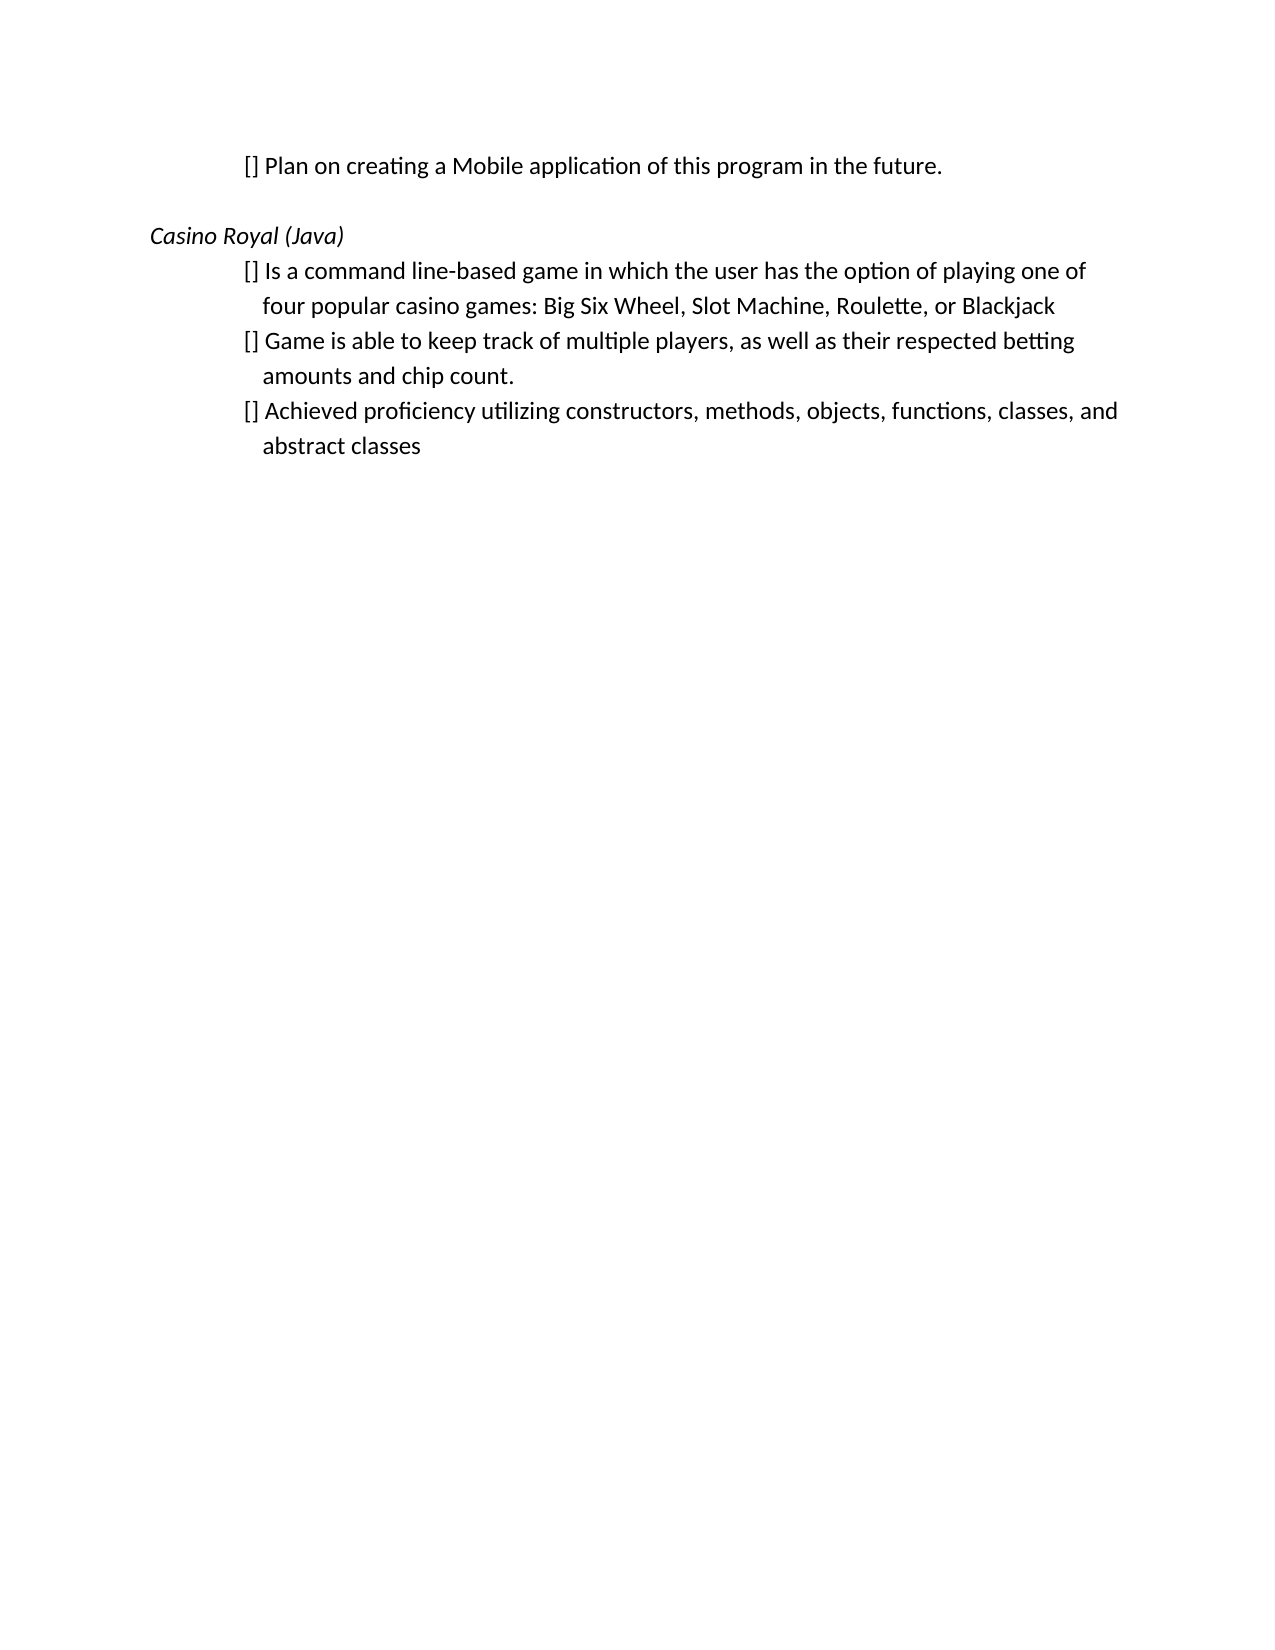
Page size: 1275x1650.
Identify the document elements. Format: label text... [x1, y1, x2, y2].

text [] Plan on creating a Mobile application of this program in the future. [216, 150, 1125, 181]
text [] Achieved proficiency utilizing constructors, methods, objects, functions, classes, and abstract classes [244, 395, 1125, 461]
text [] Game is able to keep track of multiple players, as well as their respected betting amounts and chip count. [244, 325, 1125, 391]
text [] Is a command line-based game in which the user has the option of playing one of four popular casino games: Big Six Wheel, Slot Machine, Roulette, or Blackjack [244, 255, 1125, 321]
text Casino Royal (Java) [150, 220, 1125, 251]
